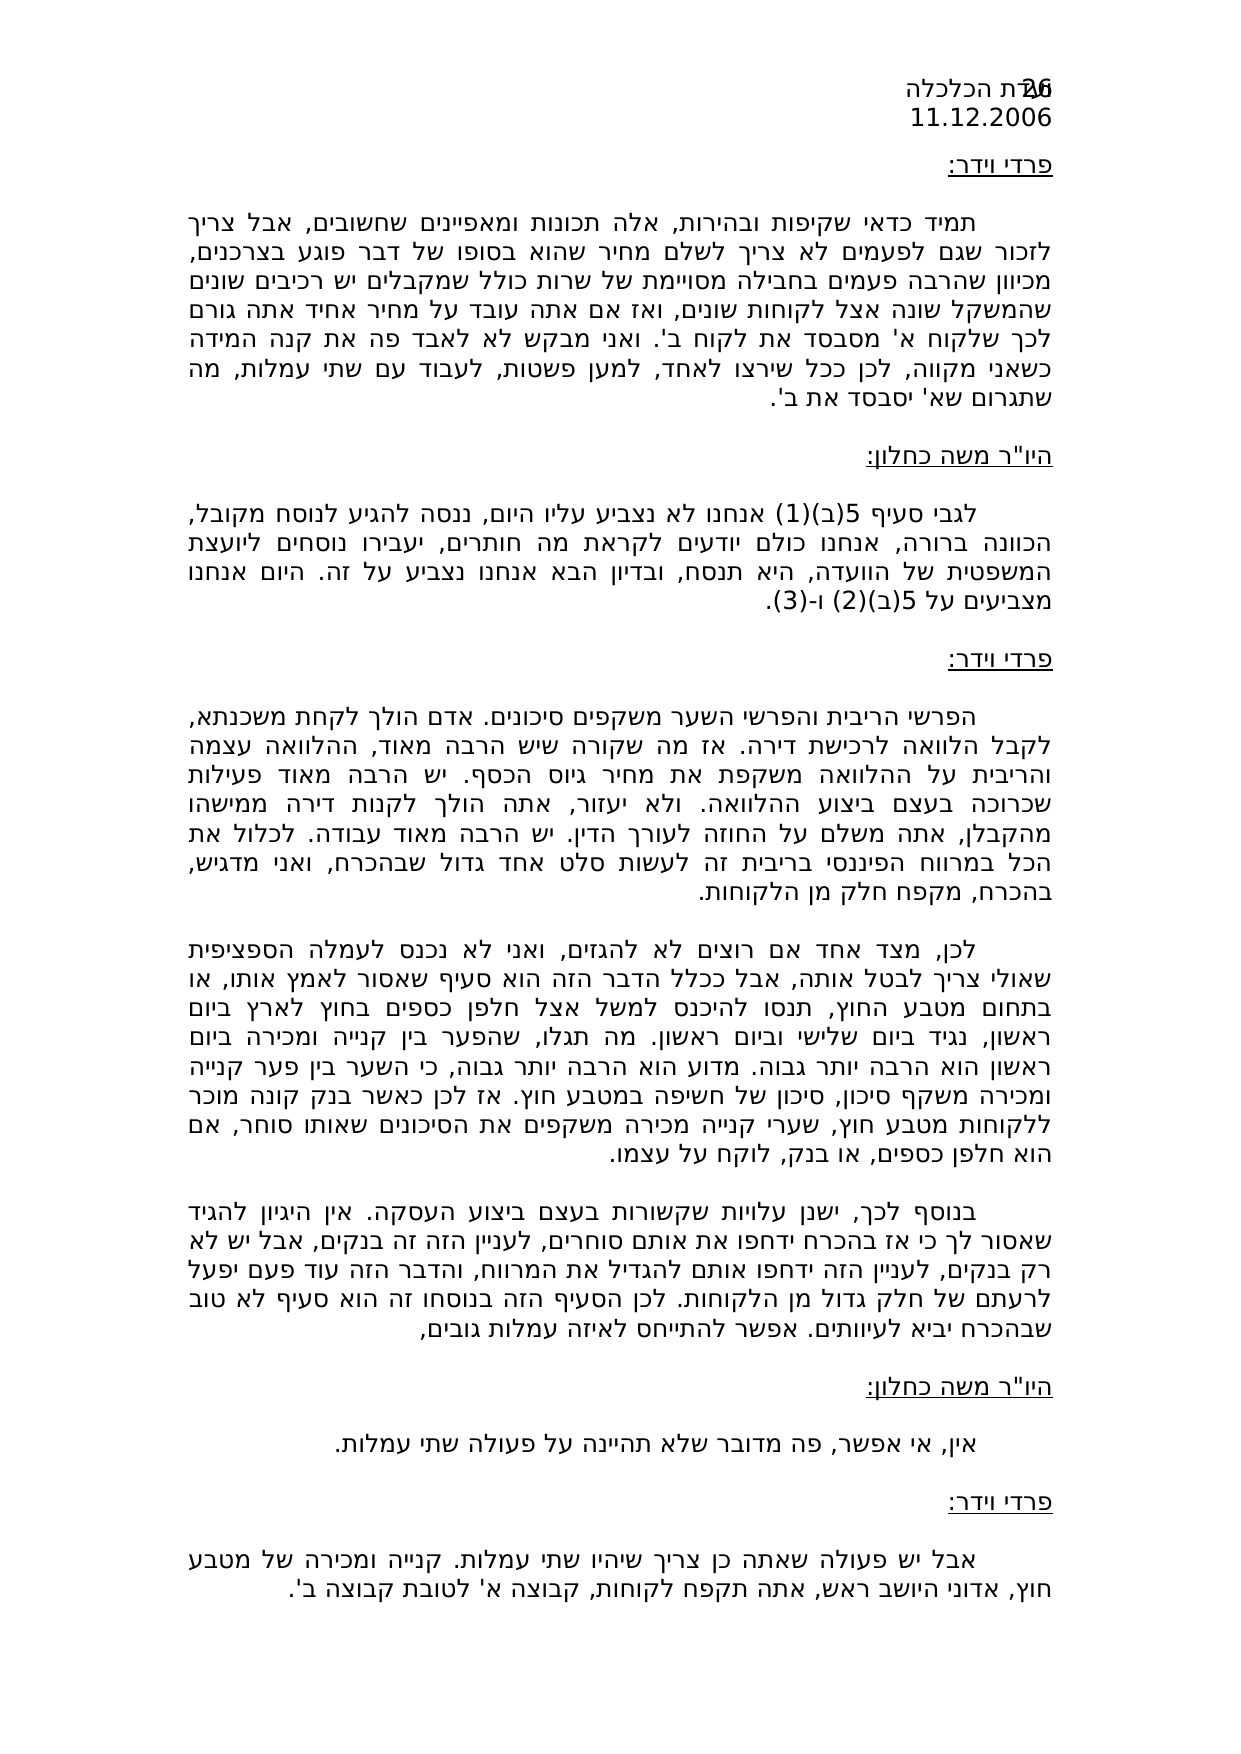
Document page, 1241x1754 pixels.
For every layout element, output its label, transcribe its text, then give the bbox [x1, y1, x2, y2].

text היו"ר משה כחלון: [187, 441, 1053, 470]
text בנוסף לכך, ישנן עלויות שקשורות בעצם ביצוע העסקה. אין היגיון להגיד שאסור לך כי אז בהכרח ידחפו את אותם סוחרים, לעניין הזה זה בנקים, אבל יש לא רק בנקים, לעניין הזה ידחפו אותם להגדיל את המרווח, והדבר הזה עוד פעם יפעל לרעתם של חלק גדול מן הלקוחות. לכן הסעיף הזה בנוסחו זה הוא סעיף לא טוב שבהכרח יביא לעיוותים. אפשר להתייחס לאיזה עמלות גובים, [187, 1197, 1053, 1343]
text הפרשי הריבית והפרשי השער משקפים סיכונים. אדם הולך לקחת משכנתא, לקבל הלוואה לרכישת דירה. אז מה שקורה שיש הרבה מאוד, ההלוואה עצמה והריבית על ההלוואה משקפת את מחיר גיוס הכסף. יש הרבה מאוד פעילות שכרוכה בעצם ביצוע ההלוואה. ולא יעזור, אתה הולך לקנות דירה ממישהו מהקבלן, אתה משלם על החוזה לעורך הדין. יש הרבה מאוד עבודה. לכלול את הכל במרווח הפיננסי בריבית זה לעשות סלט אחד גדול שבהכרח, ואני מדגיש, בהכרח, מקפח חלק מן הלקוחות. [187, 702, 1053, 906]
text פרדי וידר: [187, 150, 1053, 179]
text פרדי וידר: [187, 1487, 1053, 1517]
text תמיד כדאי שקיפות ובהירות, אלה תכונות ומאפיינים שחשובים, אבל צריך לזכור שגם לפעמים לא צריך לשלם מחיר שהוא בסופו של דבר פוגע בצרכנים, מכיוון שהרבה פעמים בחבילה מסויימת של שרות כולל שמקבלים יש רכיבים שונים שהמשקל שונה אצל לקוחות שונים, ואז אם אתה עובד על מחיר אחיד אתה גורם לכך שלקוח א' מסבסד את לקוח ב'. ואני מבקש לא לאבד פה את קנה המידה כשאני מקווה, לכן ככל שירצו לאחד, למען פשטות, לעבוד עם שתי עמלות, מה שתגרום שא' יסבסד את ב'. [187, 208, 1053, 412]
text לכן, מצד אחד אם רוצים לא להגזים, ואני לא נכנס לעמלה הספציפית שאולי צריך לבטל אותה, אבל ככלל הדבר הזה הוא סעיף שאסור לאמץ אותו, או בתחום מטבע החוץ, תנסו להיכנס למשל אצל חלפן כספים בחוץ לארץ ביום ראשון, נגיד ביום שלישי וביום ראשון. מה תגלו, שהפער בין קנייה ומכירה ביום ראשון הוא הרבה יותר גבוה. מדוע הוא הרבה יותר גבוה, כי השער בין פער קנייה ומכירה משקף סיכון, סיכון של חשיפה במטבע חוץ. אז לכן כאשר בנק קונה מוכר ללקוחות מטבע חוץ, שערי קנייה מכירה משקפים את הסיכונים שאותו סוחר, אם הוא חלפן כספים, או בנק, לוקח על עצמו. [187, 935, 1053, 1168]
text אין, אי אפשר, פה מדובר שלא תהיינה על פעולה שתי עמלות. [187, 1429, 1053, 1459]
text אבל יש פעולה שאתה כן צריך שיהיו שתי עמלות. קנייה ומכירה של מטבע חוץ, אדוני היושב ראש, אתה תקפח לקוחות, קבוצה א' לטובת קבוצה ב'. [187, 1545, 1053, 1604]
text פרדי וידר: [187, 644, 1053, 673]
text לגבי סעיף 5(ב)(1) אנחנו לא נצביע עליו היום, ננסה להגיע לנוסח מקובל, הכוונה ברורה, אנחנו כולם יודעים לקראת מה חותרים, יעבירו נוסחים ליועצת המשפטית של הוועדה, היא תנסח, ובדיון הבא אנחנו נצביע על זה. היום אנחנו מצביעים על 5(ב)(2) ו-(3). [187, 499, 1053, 615]
text היו"ר משה כחלון: [187, 1372, 1053, 1401]
